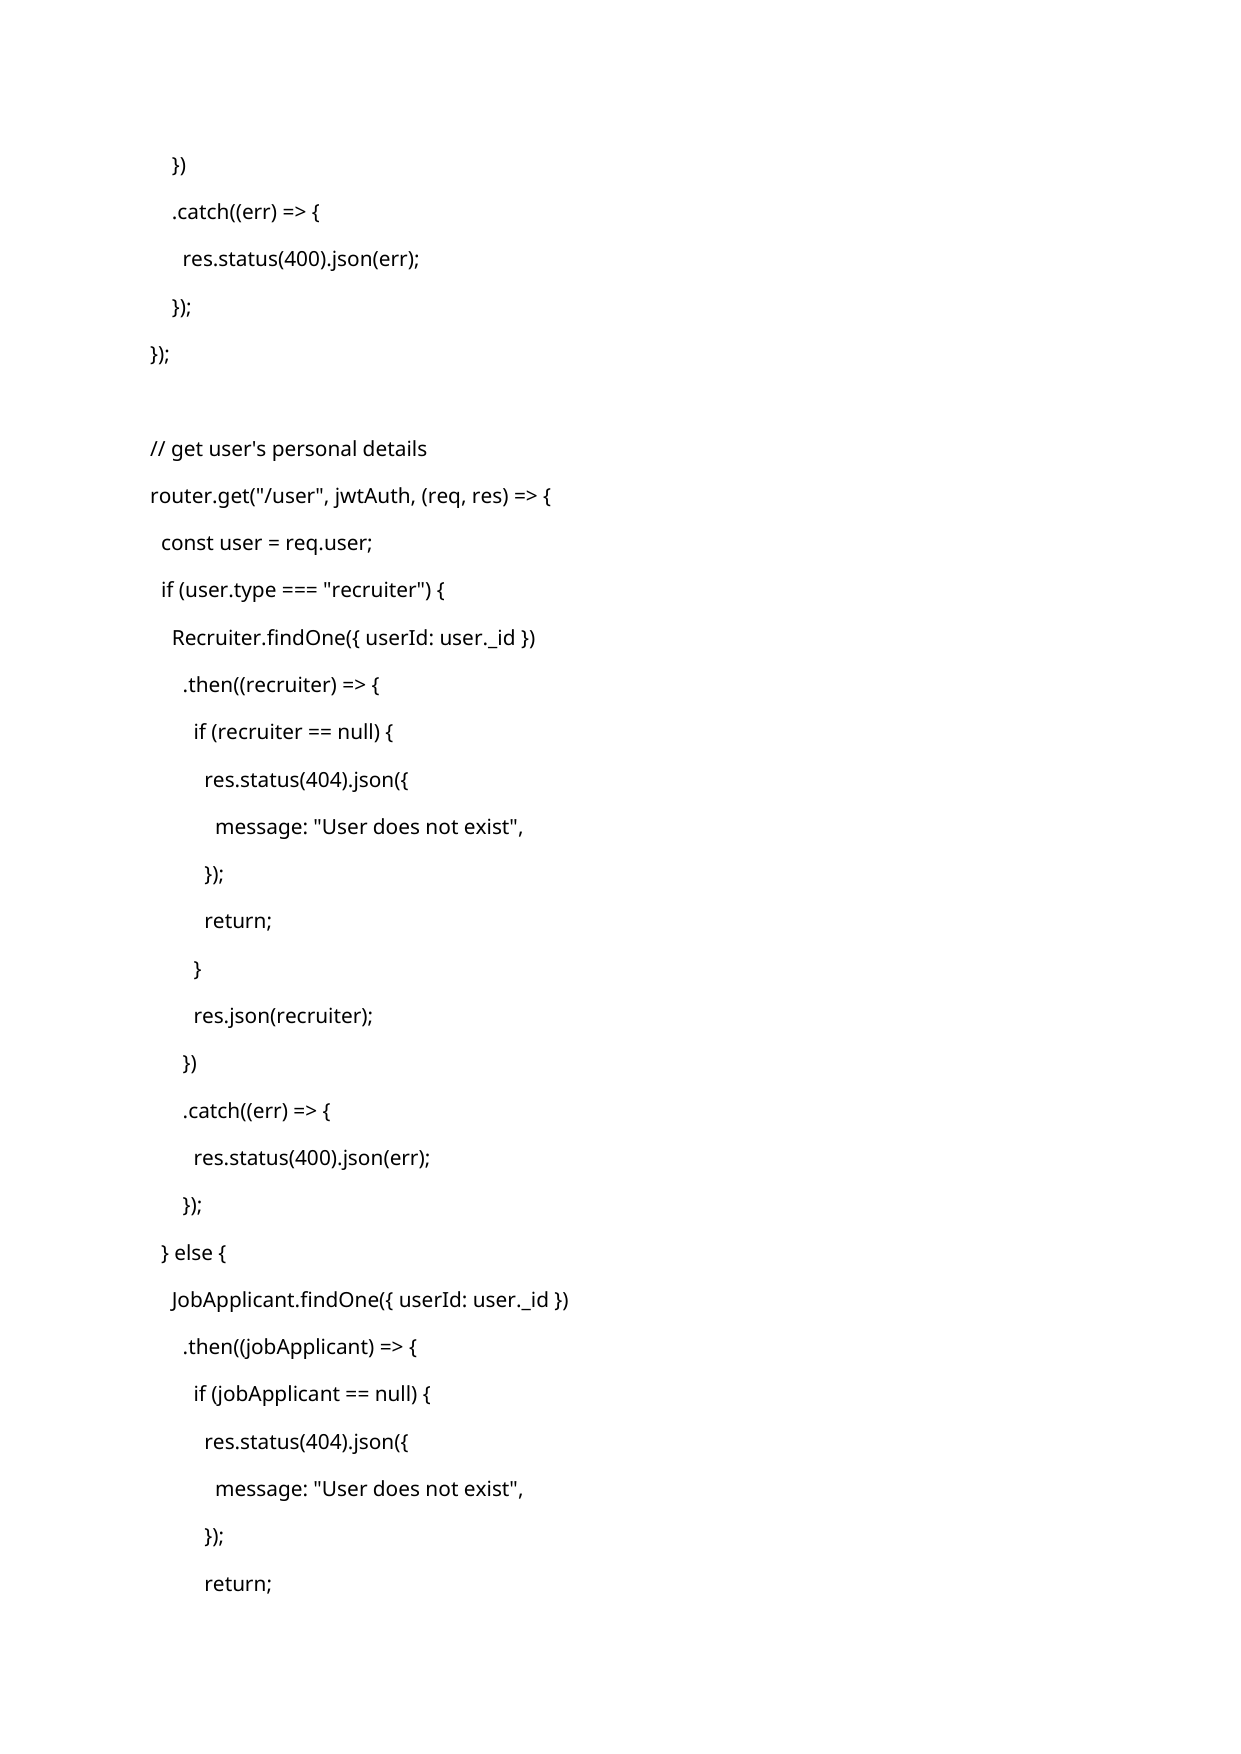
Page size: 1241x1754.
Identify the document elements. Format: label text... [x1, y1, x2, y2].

text .catch((err) => { [150, 1096, 1090, 1124]
text if (recruiter == null) { [150, 717, 1090, 746]
text if (jobApplicant == null) { [150, 1379, 1090, 1408]
text // get user's personal details [150, 434, 1090, 462]
text Recruiter.findOne({ userId: user._id }) [150, 623, 1090, 651]
text .catch((err) => { [150, 197, 1090, 226]
text return; [150, 907, 1090, 935]
text router.get("/user", jwtAuth, (req, res) => { [150, 481, 1090, 509]
text if (user.type === "recruiter") { [150, 576, 1090, 604]
text }); [150, 339, 1090, 368]
text res.status(404).json({ [150, 765, 1090, 793]
text }); [150, 292, 1090, 320]
text res.status(400).json(err); [150, 244, 1090, 273]
text }); [150, 859, 1090, 888]
text .then((recruiter) => { [150, 670, 1090, 699]
text }); [150, 1521, 1090, 1550]
text res.status(400).json(err); [150, 1143, 1090, 1172]
text const user = req.user; [150, 528, 1090, 557]
text .then((jobApplicant) => { [150, 1332, 1090, 1361]
text }) [150, 150, 1090, 178]
text message: "User does not exist", [150, 1474, 1090, 1503]
text message: "User does not exist", [150, 812, 1090, 841]
text } else { [150, 1238, 1090, 1266]
text res.status(404).json({ [150, 1427, 1090, 1455]
text }); [150, 1190, 1090, 1219]
text } [150, 954, 1090, 982]
text }) [150, 1048, 1090, 1077]
text res.json(recruiter); [150, 1001, 1090, 1030]
text JobApplicant.findOne({ userId: user._id }) [150, 1285, 1090, 1313]
text return; [150, 1569, 1090, 1597]
